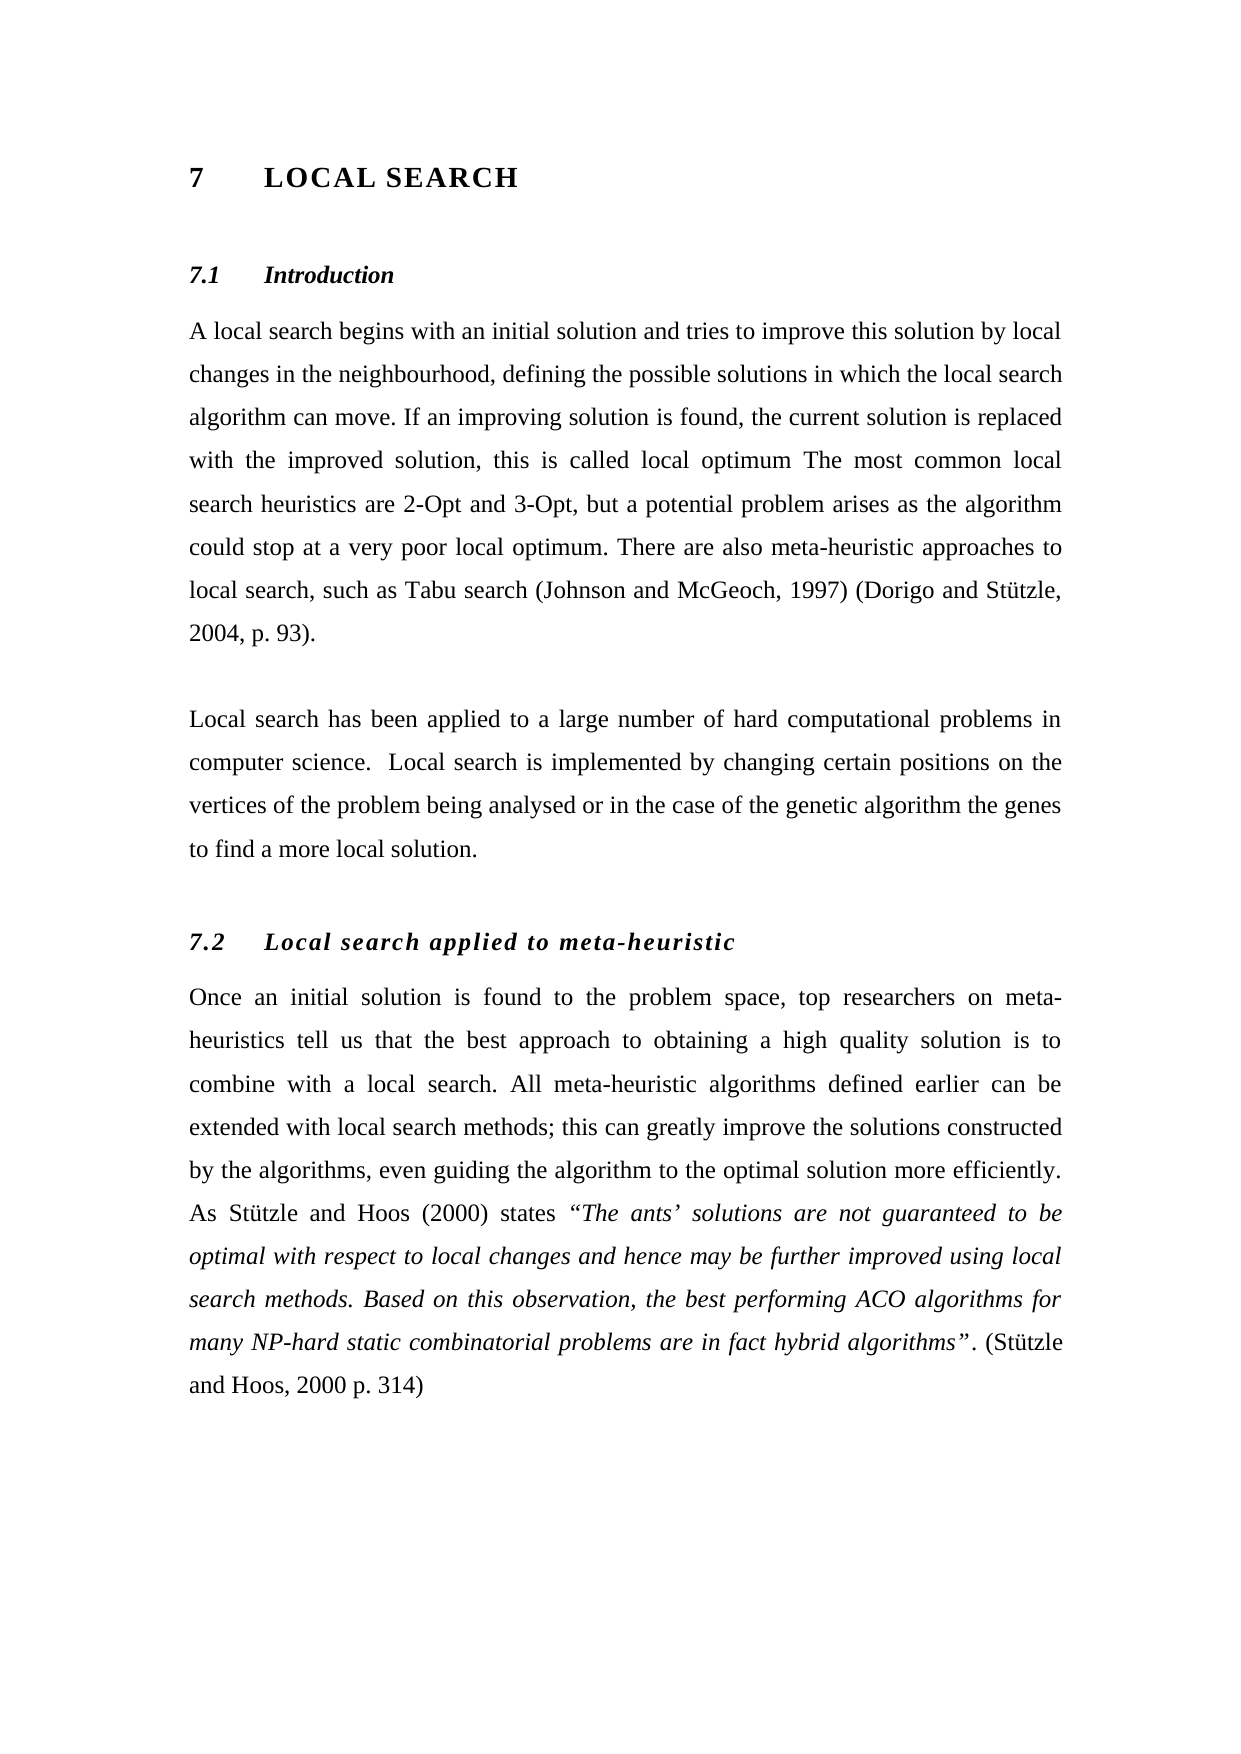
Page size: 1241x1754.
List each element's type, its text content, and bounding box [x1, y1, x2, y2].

text Once an initial solution is found to the problem space, top researchers on meta-heuristics tell us that the best approach to obtaining a high quality solution is to combine with a local search. All meta-heuristic algorithms defined earlier can be extended with local search methods; this can greatly improve the solutions constructed by the algorithms, even guiding the algorithm to the optimal solution more efficiently. As Stützle and Hoos (2000) states “The ants’ solutions are not guaranteed to be optimal with respect to local changes and hence may be further improved using local search methods. Based on this observation, the best performing ACO algorithms for many NP-hard static combinatorial problems are in fact hybrid algorithms”. (Stützle and Hoos, 2000 p. 314) [189, 982, 1063, 1399]
subtitle Local Search [189, 160, 1063, 194]
text Local search has been applied to a large number of hard computational problems in computer science. Local search is implemented by changing certain positions on the vertices of the problem being analysed or in the case of the genetic algorithm the genes to find a more local solution. [189, 704, 1063, 862]
subtitle 7.2 Local search applied to meta-heuristic [189, 927, 1063, 956]
text A local search begins with an initial solution and tries to improve this solution by local changes in the neighbourhood, defining the possible solutions in which the local search algorithm can move. If an improving solution is found, the current solution is replaced with the improved solution, this is called local optimum The most common local search heuristics are 2-Opt and 3-Opt, but a potential problem arises as the algorithm could stop at a very poor local optimum. There are also meta-heuristic approaches to local search, such as Tabu search (Johnson and McGeoch, 1997) (Dorigo and Stützle, 2004, p. 93). [189, 316, 1063, 647]
subtitle 7.1 Introduction [189, 261, 1063, 289]
